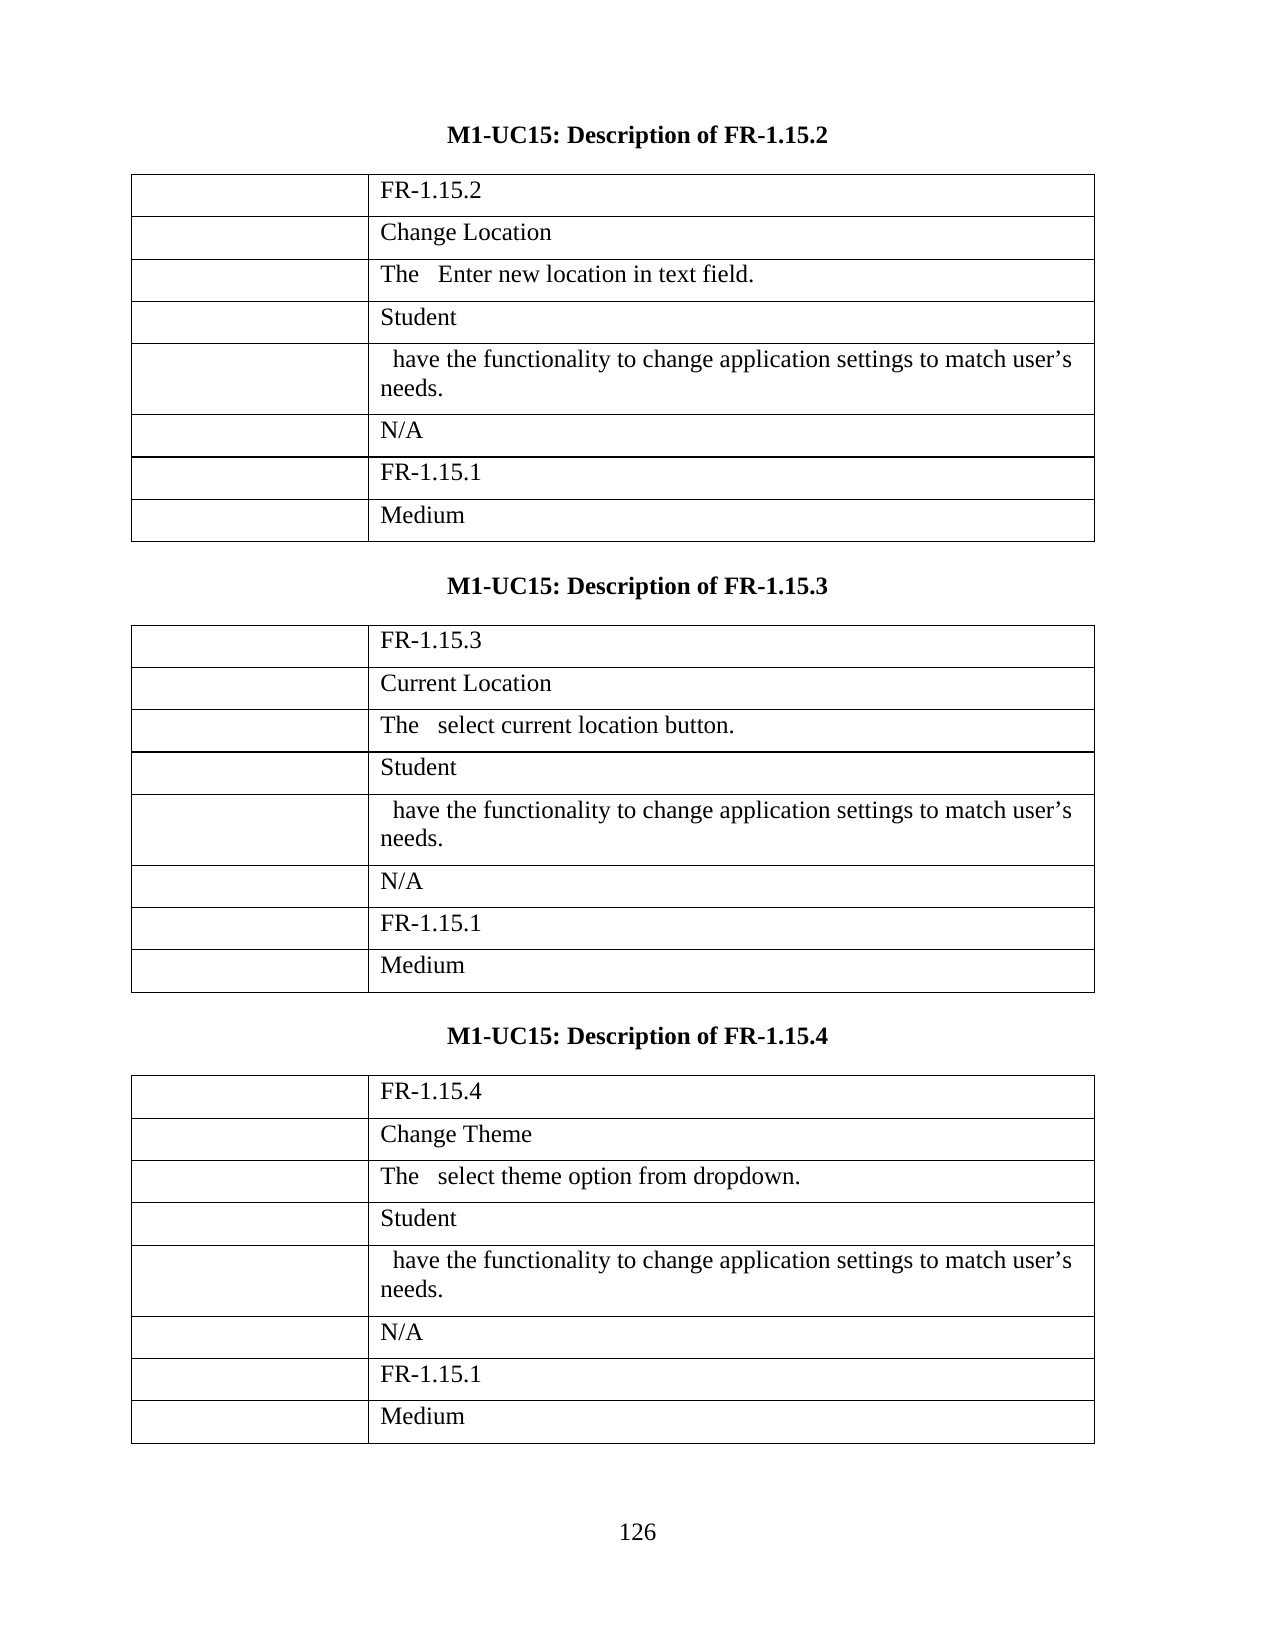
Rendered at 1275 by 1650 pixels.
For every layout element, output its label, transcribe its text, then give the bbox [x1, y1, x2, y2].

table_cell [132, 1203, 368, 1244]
text M1-UC15: Description of FR-1.15.4 [120, 1021, 1155, 1050]
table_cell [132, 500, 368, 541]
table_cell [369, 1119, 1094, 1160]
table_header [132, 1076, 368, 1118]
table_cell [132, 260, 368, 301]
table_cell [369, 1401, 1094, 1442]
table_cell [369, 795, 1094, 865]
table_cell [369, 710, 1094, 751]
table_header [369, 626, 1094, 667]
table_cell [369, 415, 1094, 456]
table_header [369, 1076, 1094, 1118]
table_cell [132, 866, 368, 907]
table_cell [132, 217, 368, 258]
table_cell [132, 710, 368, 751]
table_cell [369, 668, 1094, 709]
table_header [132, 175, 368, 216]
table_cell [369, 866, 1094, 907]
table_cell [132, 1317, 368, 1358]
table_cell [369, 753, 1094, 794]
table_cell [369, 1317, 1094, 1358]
text M1-UC15: Description of FR-1.15.2 [120, 120, 1155, 149]
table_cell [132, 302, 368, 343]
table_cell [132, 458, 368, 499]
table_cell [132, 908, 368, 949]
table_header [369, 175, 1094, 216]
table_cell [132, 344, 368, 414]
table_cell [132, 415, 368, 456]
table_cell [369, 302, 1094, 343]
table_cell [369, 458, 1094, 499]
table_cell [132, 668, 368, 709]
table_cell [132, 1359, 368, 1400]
text M1-UC15: Description of FR-1.15.3 [120, 571, 1155, 599]
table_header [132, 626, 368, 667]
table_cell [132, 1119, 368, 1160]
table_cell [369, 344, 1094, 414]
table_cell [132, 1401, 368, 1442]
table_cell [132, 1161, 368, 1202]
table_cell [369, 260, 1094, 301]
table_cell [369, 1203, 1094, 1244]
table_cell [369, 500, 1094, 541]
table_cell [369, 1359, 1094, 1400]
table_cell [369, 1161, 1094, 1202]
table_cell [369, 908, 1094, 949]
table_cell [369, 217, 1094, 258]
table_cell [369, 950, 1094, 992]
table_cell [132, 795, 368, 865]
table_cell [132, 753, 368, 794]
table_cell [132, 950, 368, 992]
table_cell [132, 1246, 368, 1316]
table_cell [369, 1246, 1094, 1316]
